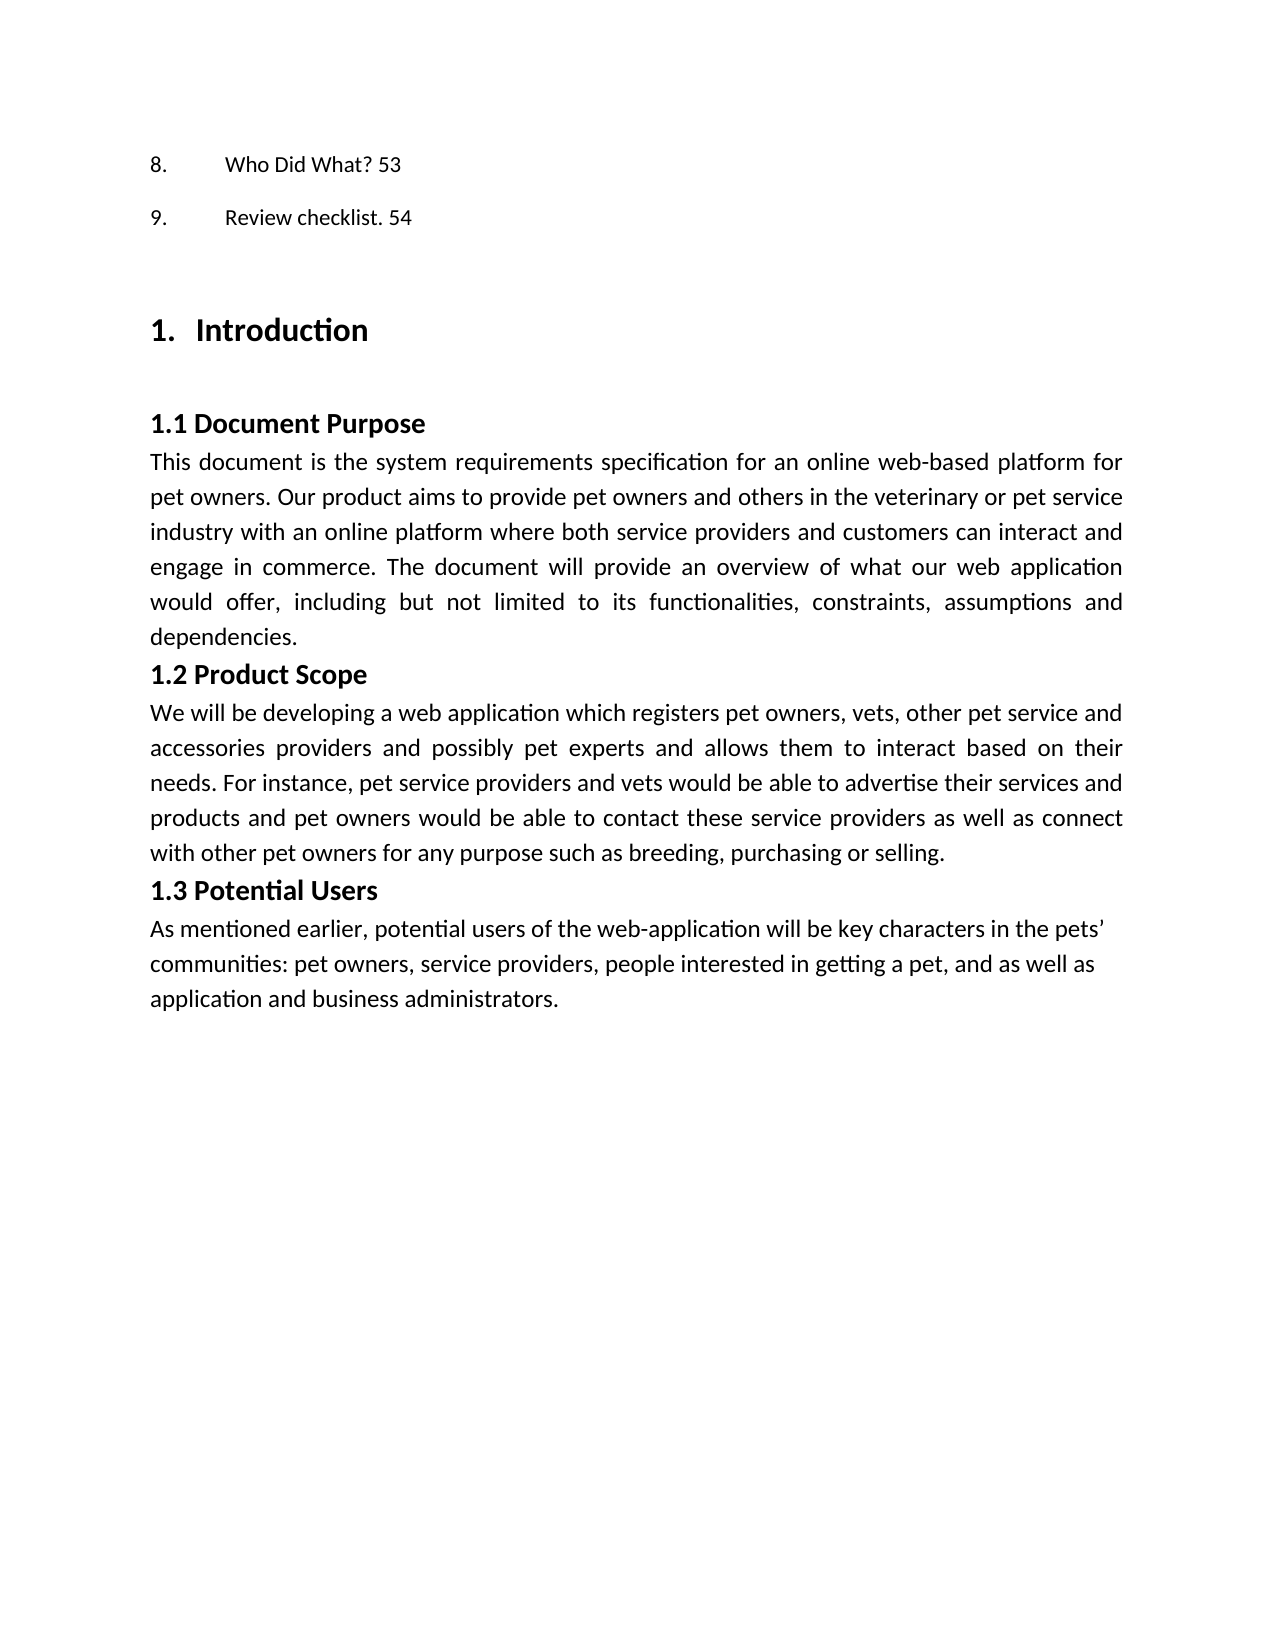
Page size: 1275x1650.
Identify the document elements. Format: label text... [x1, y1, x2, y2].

text 1.1 Document Purpose [150, 405, 1125, 441]
text 1.3 Potential Users [150, 872, 1125, 907]
text 9. Review checklist. 54 [150, 203, 1125, 231]
text 8. Who Did What? 53 [150, 150, 1125, 178]
text 1. Introduction [150, 309, 1125, 350]
text As mentioned earlier, potential users of the web-application will be key characters in the pets’ communities: pet owners, service providers, people interested in getting a pet, and as well as application and business administrators. [150, 913, 1125, 1013]
text This document is the system requirements specification for an online web-based platform for pet owners. Our product aims to provide pet owners and others in the veterinary or pet service industry with an online platform where both service providers and customers can interact and engage in commerce. The document will provide an overview of what our web application would offer, including but not limited to its functionalities, constraints, assumptions and dependencies. [150, 446, 1125, 651]
text 1.2 Product Scope [150, 656, 1125, 692]
text We will be developing a web application which registers pet owners, vets, other pet service and accessories providers and possibly pet experts and allows them to interact based on their needs. For instance, pet service providers and vets would be able to advertise their services and products and pet owners would be able to contact these service providers as well as connect with other pet owners for any purpose such as breeding, purchasing or selling. [150, 697, 1125, 867]
